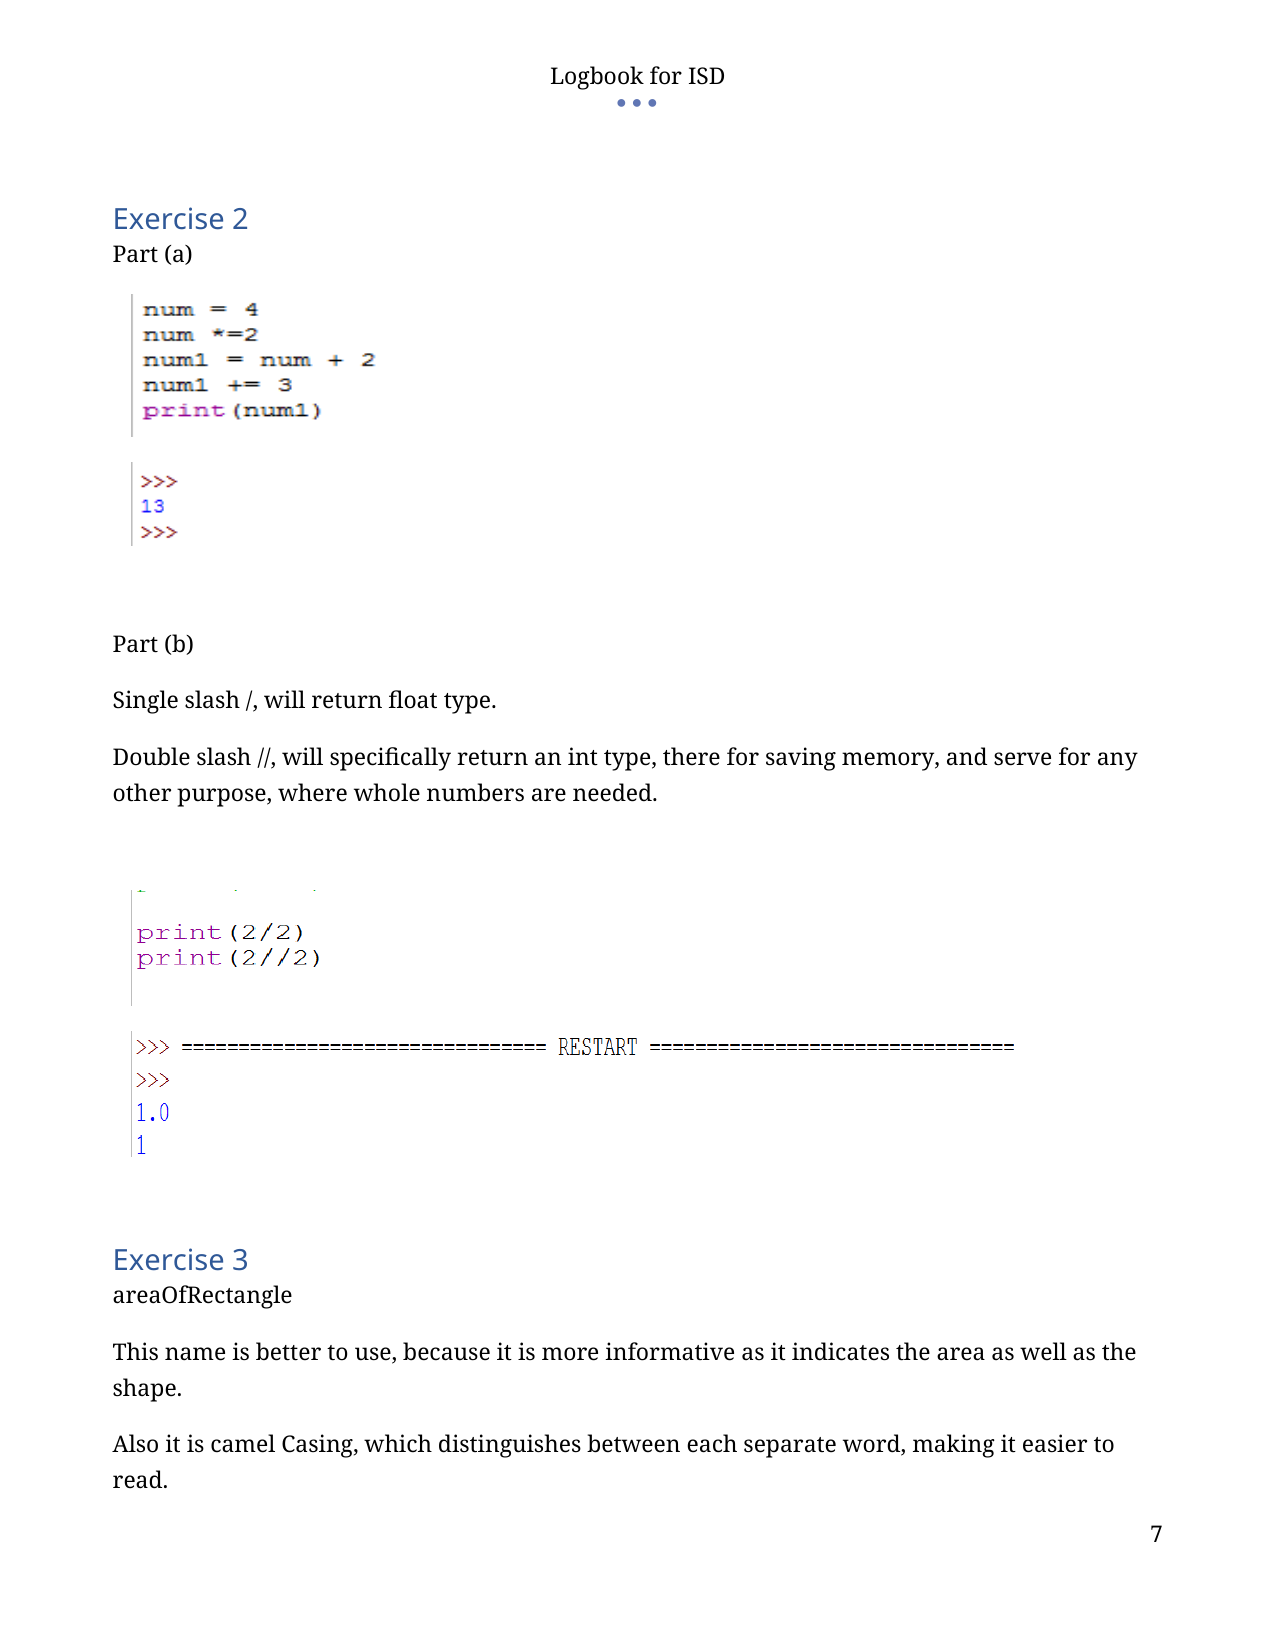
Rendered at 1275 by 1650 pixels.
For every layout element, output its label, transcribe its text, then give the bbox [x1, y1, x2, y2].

text Part (b) [112, 627, 1162, 659]
text Also it is camel Casing, which distinguishes between each separate word, making it easier to read. [112, 1428, 1162, 1496]
subtitle Exercise 2 [112, 198, 1162, 238]
text Part (a) [112, 238, 1162, 269]
text This name is better to use, because it is more informative as it indicates the area as well as the shape. [112, 1336, 1162, 1403]
text areaOfRectangle [112, 1279, 1162, 1310]
subtitle Exercise 3 [112, 1239, 1162, 1279]
text Single slash /, will return float type. [112, 684, 1162, 716]
text Double slash //, will specifically return an int type, there for saving memory, and serve for any other purpose, where whole numbers are needed. [112, 741, 1162, 808]
